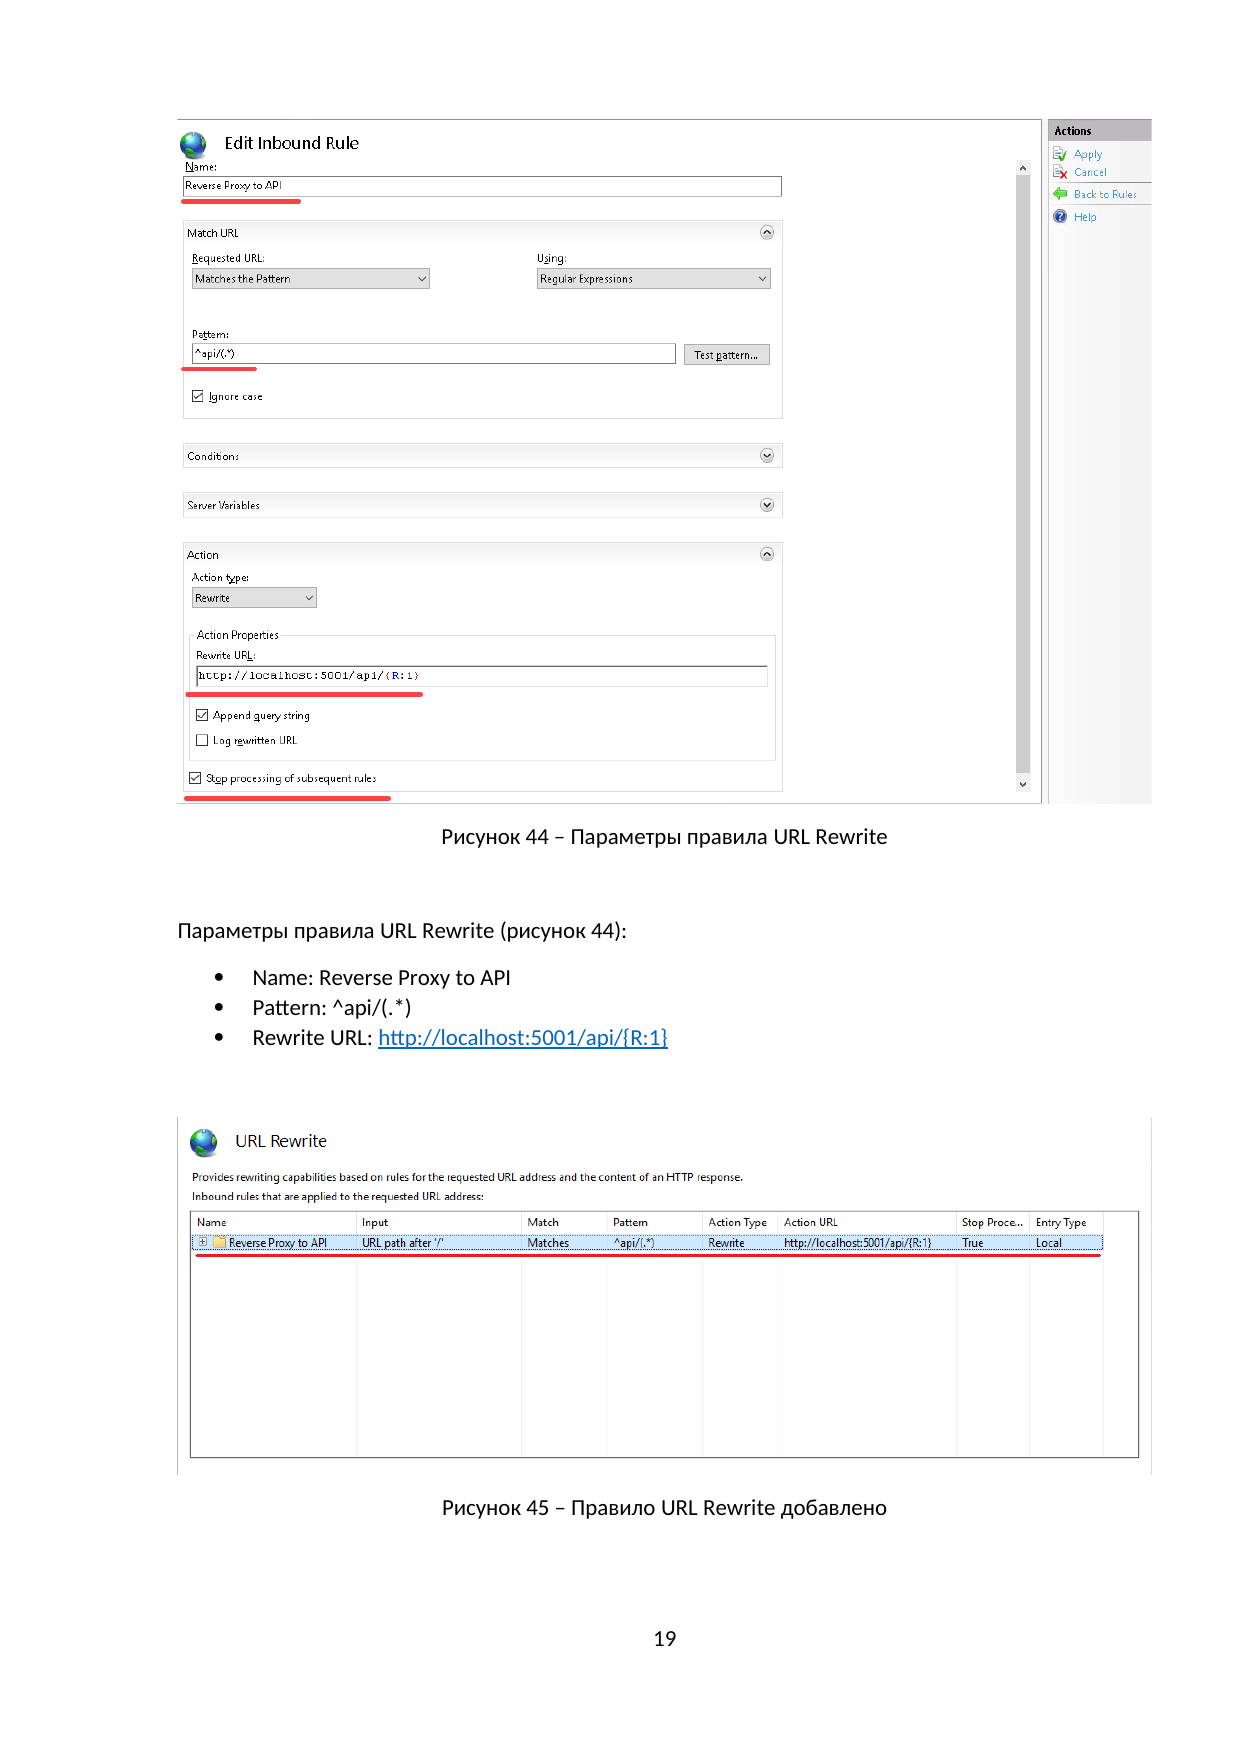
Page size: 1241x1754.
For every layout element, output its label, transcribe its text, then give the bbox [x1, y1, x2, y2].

text Рисунок 44 – Параметры правила URL Rewrite [177, 822, 1152, 850]
list Name: Reverse Proxy to API [215, 963, 1152, 991]
list Pattern: ^api/(.*) [215, 993, 1152, 1021]
list Rewrite URL: http://localhost:5001/api/{R:1} [215, 1023, 1152, 1051]
text Параметры правила URL Rewrite (рисунок 44): [177, 916, 1152, 944]
picture [177, 1117, 1152, 1475]
picture [177, 118, 1152, 804]
text Рисунок 45 – Правило URL Rewrite добавлено [177, 1493, 1152, 1521]
